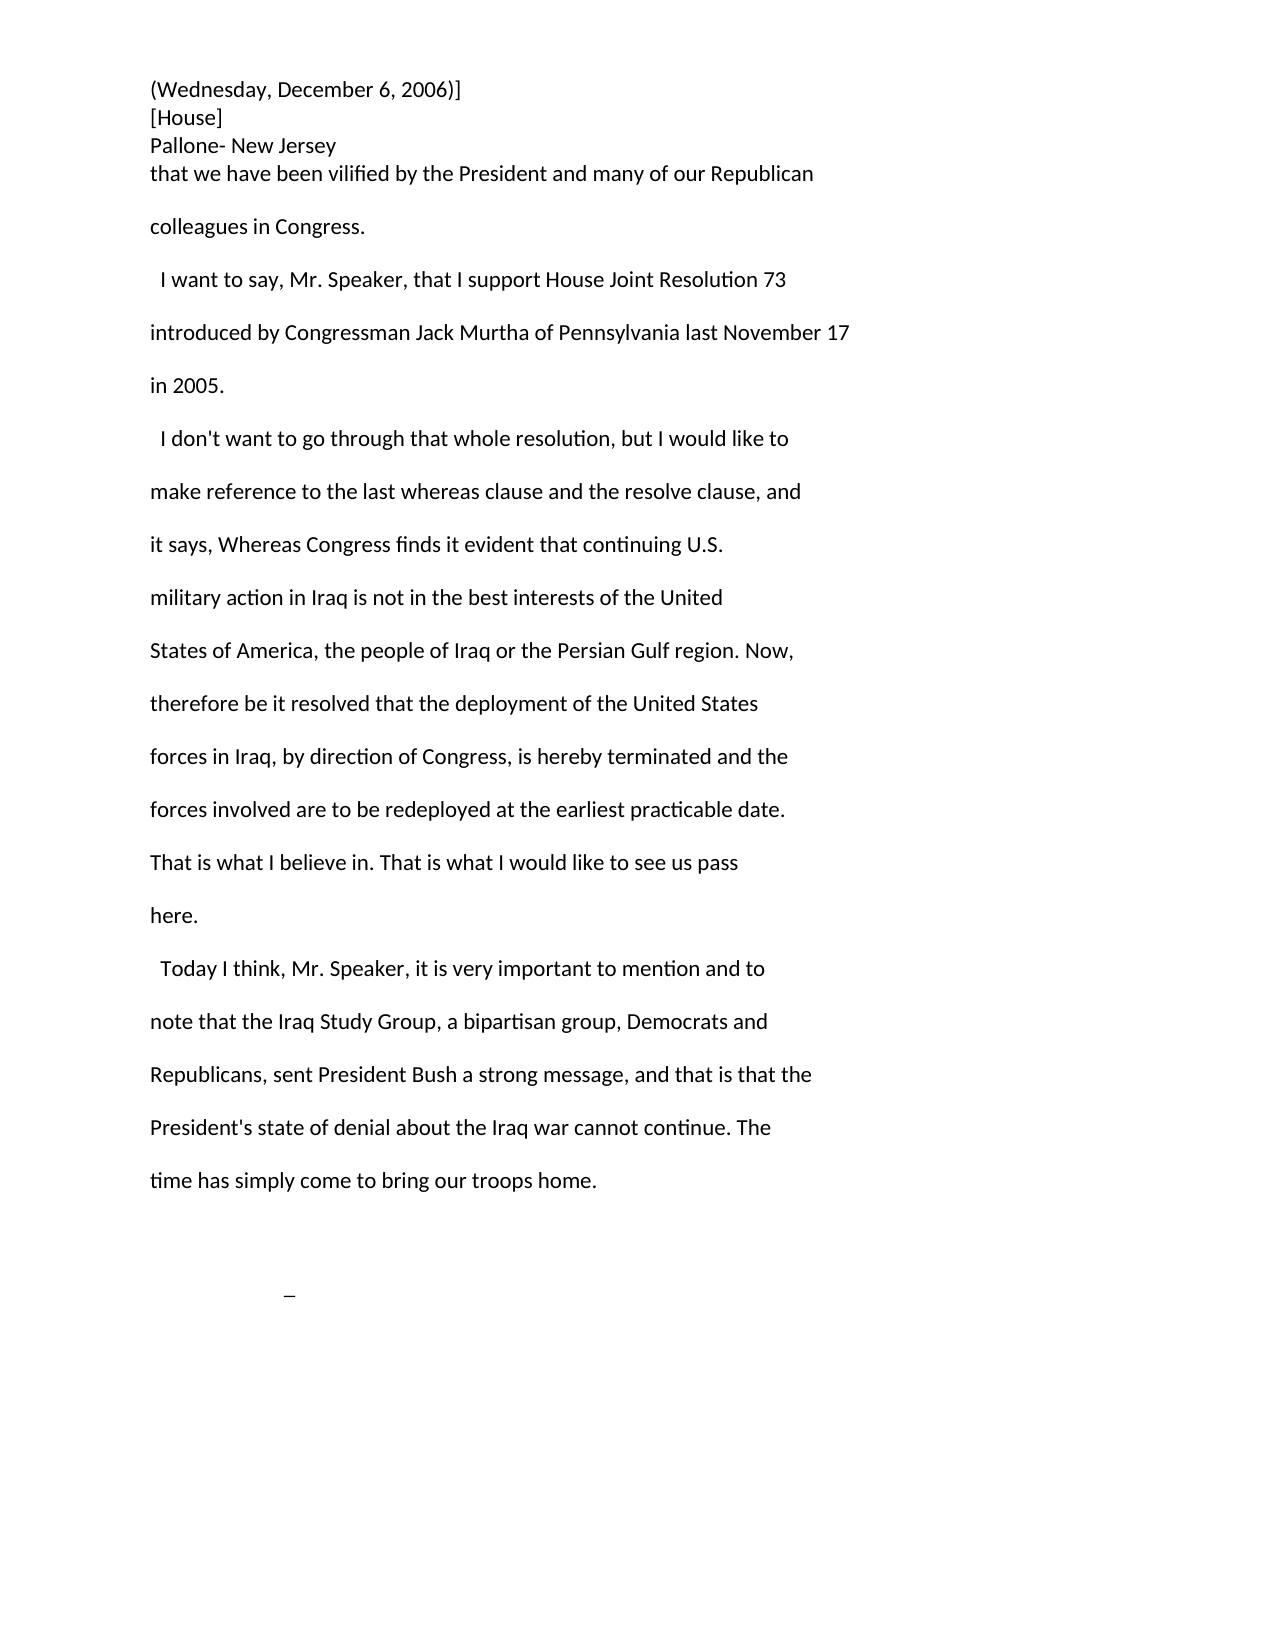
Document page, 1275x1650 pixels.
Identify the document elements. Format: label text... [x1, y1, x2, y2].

text that we have been vilified by the President and many of our Republican [150, 159, 1125, 187]
text make reference to the last whereas clause and the resolve clause, and [150, 477, 1125, 505]
text here. [150, 901, 1125, 929]
text That is what I believe in. That is what I would like to see us pass [150, 848, 1125, 876]
text I don't want to go through that whole resolution, but I would like to [150, 424, 1125, 452]
text it says, Whereas Congress finds it evident that continuing U.S. [150, 530, 1125, 558]
text colleagues in Congress. [150, 212, 1125, 240]
text therefore be it resolved that the deployment of the United States [150, 689, 1125, 717]
text time has simply come to bring our troops home. [150, 1166, 1125, 1194]
text I want to say, Mr. Speaker, that I support House Joint Resolution 73 [150, 265, 1125, 293]
text military action in Iraq is not in the best interests of the United [150, 583, 1125, 611]
text Today I think, Mr. Speaker, it is very important to mention and to [150, 954, 1125, 982]
text introduced by Congressman Jack Murtha of Pennsylvania last November 17 [150, 318, 1125, 346]
text President's state of denial about the Iraq war cannot continue. The [150, 1113, 1125, 1141]
text States of America, the people of Iraq or the Persian Gulf region. Now, [150, 636, 1125, 664]
text in 2005. [150, 371, 1125, 399]
text Republicans, sent President Bush a strong message, and that is that the [150, 1060, 1125, 1088]
text note that the Iraq Study Group, a bipartisan group, Democrats and [150, 1007, 1125, 1035]
text forces in Iraq, by direction of Congress, is hereby terminated and the [150, 742, 1125, 770]
text _ [150, 1272, 1125, 1301]
text forces involved are to be redeployed at the earliest practicable date. [150, 795, 1125, 823]
